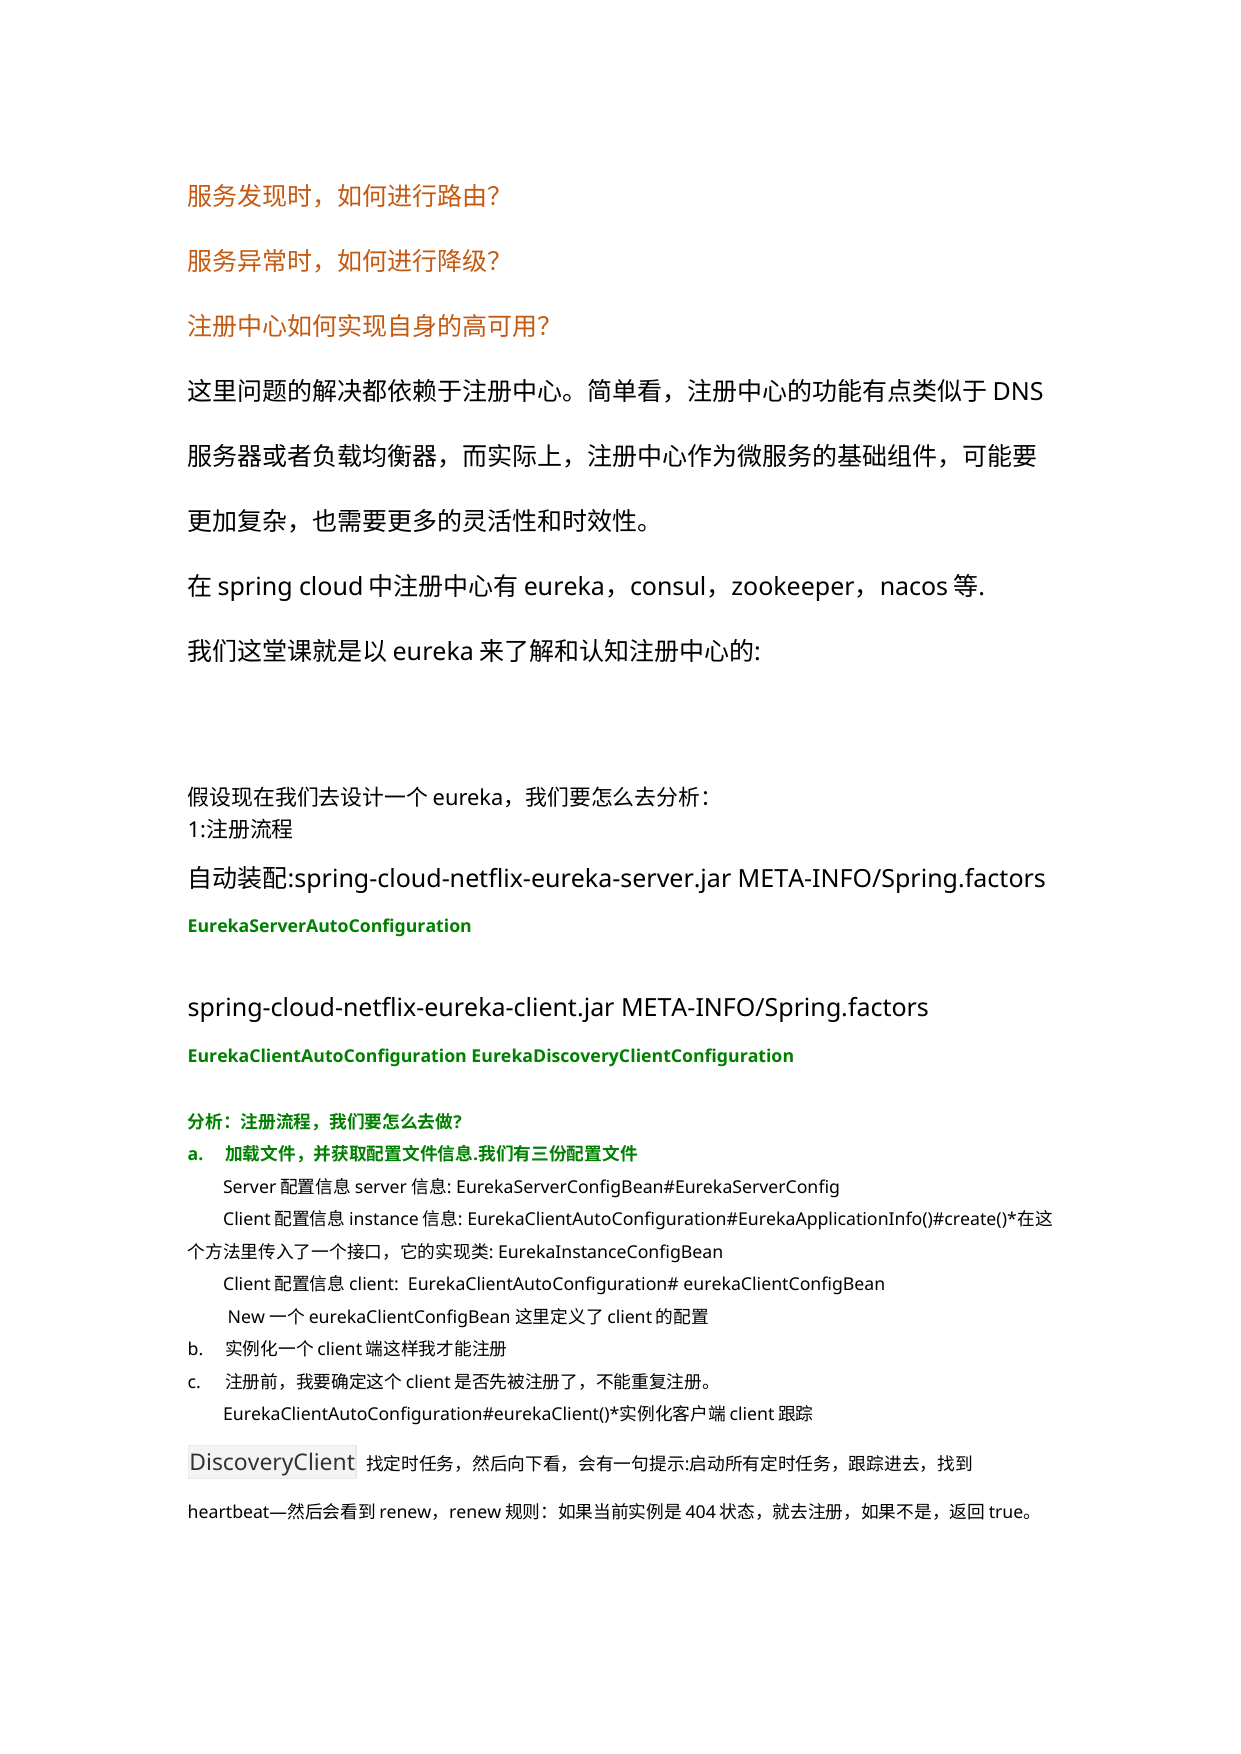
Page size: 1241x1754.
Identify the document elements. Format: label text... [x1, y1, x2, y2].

list 加载文件，并获取配置文件信息.我们有三份配置文件 [187, 1137, 1053, 1169]
text Client配置信息 client: EurekaClientAutoConfiguration# eurekaClientConfigBean [187, 1267, 1053, 1299]
text 1:注册流程 [187, 812, 1053, 844]
text 假设现在我们去设计一个eureka，我们要怎么去分析： [187, 779, 1053, 812]
text 在spring cloud中注册中心有eureka，consul，zookeeper，nacos等. [187, 552, 1053, 617]
text 服务异常时，如何进行降级？ [187, 227, 1053, 292]
text 自动装配:spring-cloud-netflix-eureka-server.jar META-INFO/Spring.factors EurekaServerAutoConfiguration [187, 844, 1053, 942]
text Server配置信息 server 信息: EurekaServerConfigBean#EurekaServerConfig [187, 1169, 1053, 1202]
text Client配置信息 instance信息: EurekaClientAutoConfiguration#EurekaApplicationInfo()#create()*在这个方法里传入了一个接口，它的实现类: EurekaInstanceConfigBean [187, 1202, 1053, 1267]
list 实例化一个client端这样我才能注册 [187, 1332, 1053, 1364]
text 服务发现时，如何进行路由？ [187, 162, 1053, 227]
text spring-cloud-netflix-eureka-client.jar META-INFO/Spring.factors EurekaClientAutoConfiguration EurekaDiscoveryClientConfiguration [187, 974, 1053, 1072]
text 分析：注册流程，我们要怎么去做? [187, 1104, 1053, 1137]
text New 一个eurekaClientConfigBean 这里定义了client的配置 [187, 1299, 1053, 1332]
list 注册前，我要确定这个client是否先被注册了，不能重复注册。 [187, 1364, 1053, 1397]
text 注册中心如何实现自身的高可用？ [187, 292, 1053, 357]
text 这里问题的解决都依赖于注册中心。简单看，注册中心的功能有点类似于DNS服务器或者负载均衡器，而实际上，注册中心作为微服务的基础组件，可能要更加复杂，也需要更多的灵活性和时效性。 [187, 357, 1053, 552]
text EurekaClientAutoConfiguration#eurekaClient()*实例化客户端client跟踪 [187, 1397, 1053, 1429]
text DiscoveryClient 找定时任务，然后向下看，会有一句提示:启动所有定时任务，跟踪进去，找到heartbeat—然后会看到renew，renew规则：如果当前实例是404状态，就去注册，如果不是，返回true。 [187, 1429, 1053, 1527]
text 我们这堂课就是以eureka来了解和认知注册中心的: [187, 617, 1053, 682]
